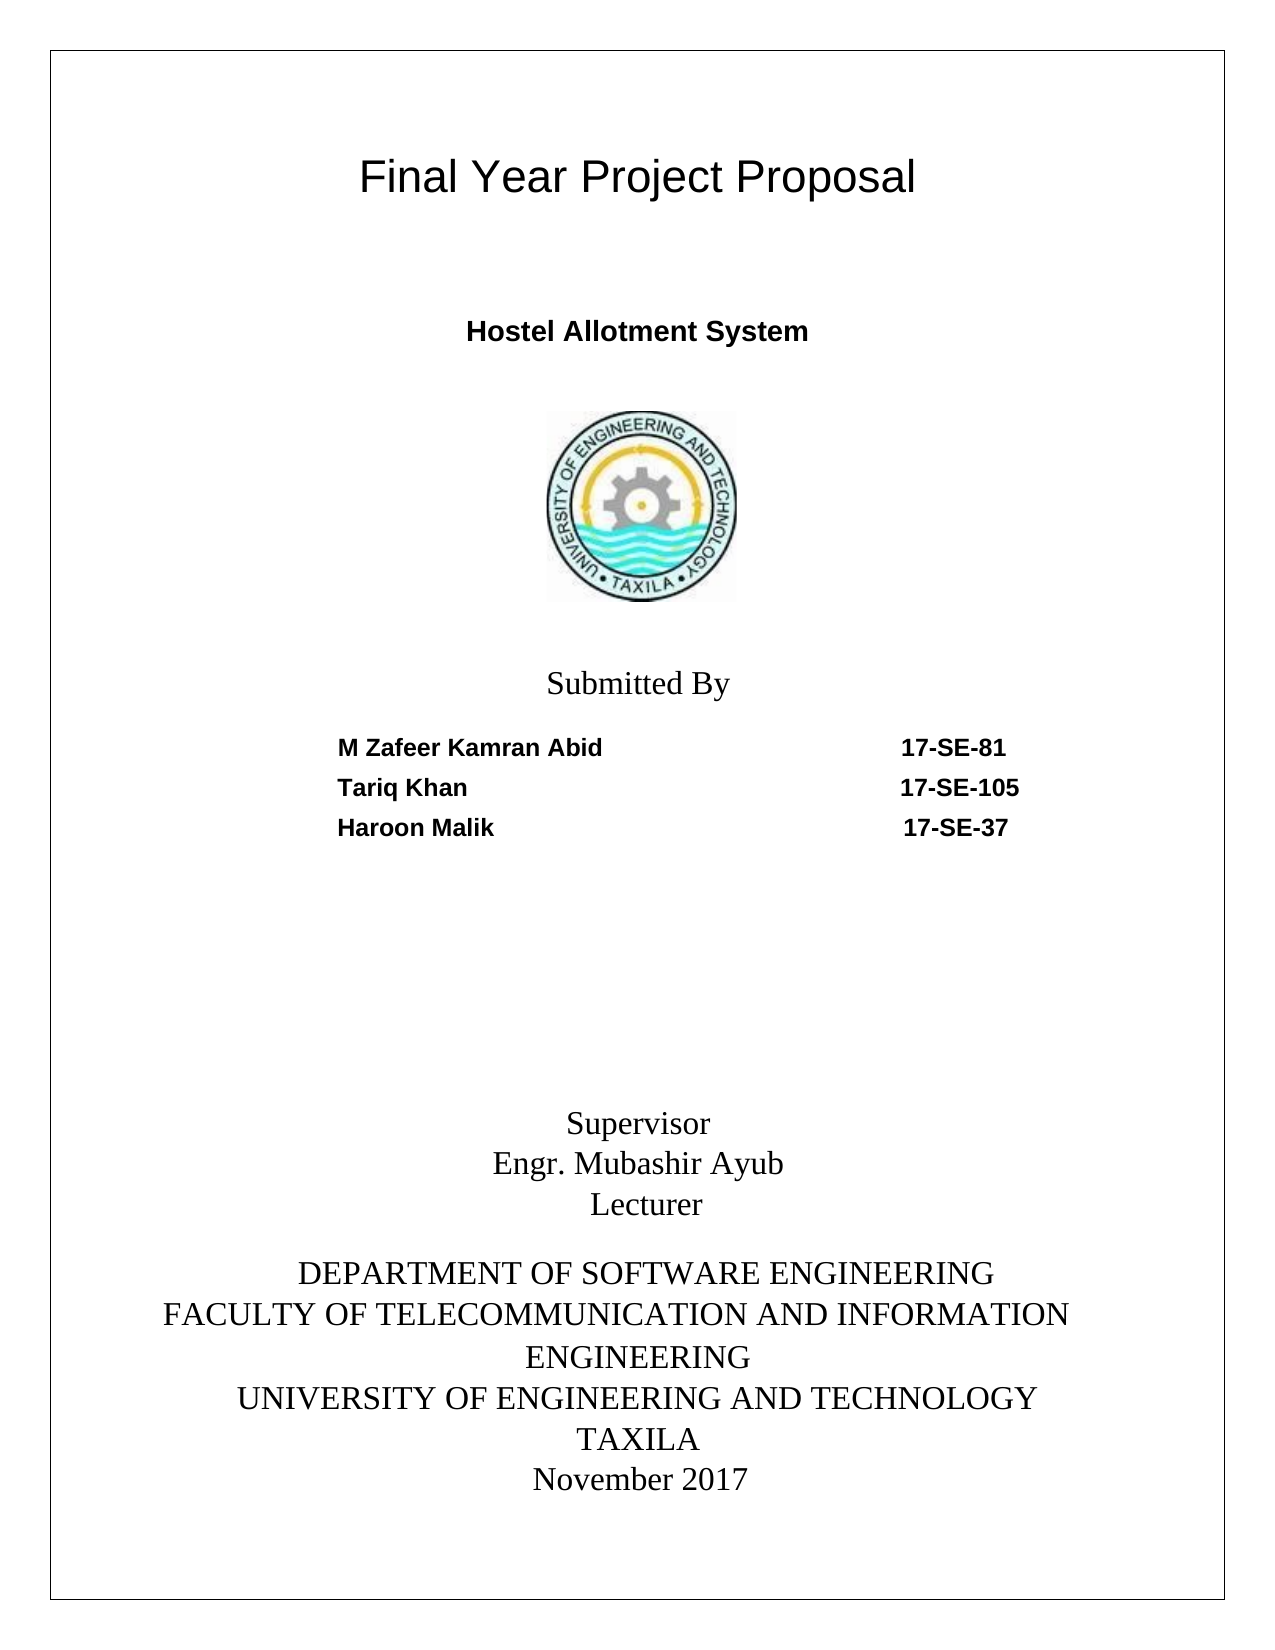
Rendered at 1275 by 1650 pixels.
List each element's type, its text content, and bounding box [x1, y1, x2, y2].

text Lecturer [159, 1184, 1125, 1222]
text TAXILA [151, 1419, 1125, 1457]
text Engr. Mubashir Ayub [151, 1143, 1125, 1182]
text Supervisor [151, 1103, 1125, 1141]
text DEPARTMENT OF SOFTWARE ENGINEERING [159, 1253, 1125, 1292]
subtitle Hostel Allotment System [150, 314, 1125, 348]
text M Zafeer Kamran Abid 17-SE-81 [150, 733, 1125, 762]
text UNIVERSITY OF ENGINEERING AND TECHNOLOGY [151, 1378, 1124, 1417]
picture [546, 411, 737, 602]
text Submitted By [151, 663, 1125, 702]
text Tariq Khan 17-SE-105 [150, 773, 1125, 802]
text Final Year Project Proposal [150, 150, 1125, 203]
text November 2017 [151, 1459, 1125, 1498]
text ENGINEERING [151, 1338, 1124, 1376]
text FACULTY OF TELECOMMUNICATION AND INFORMATION [163, 1294, 1125, 1332]
text Haroon Malik 17-SE-37 [150, 813, 1125, 842]
